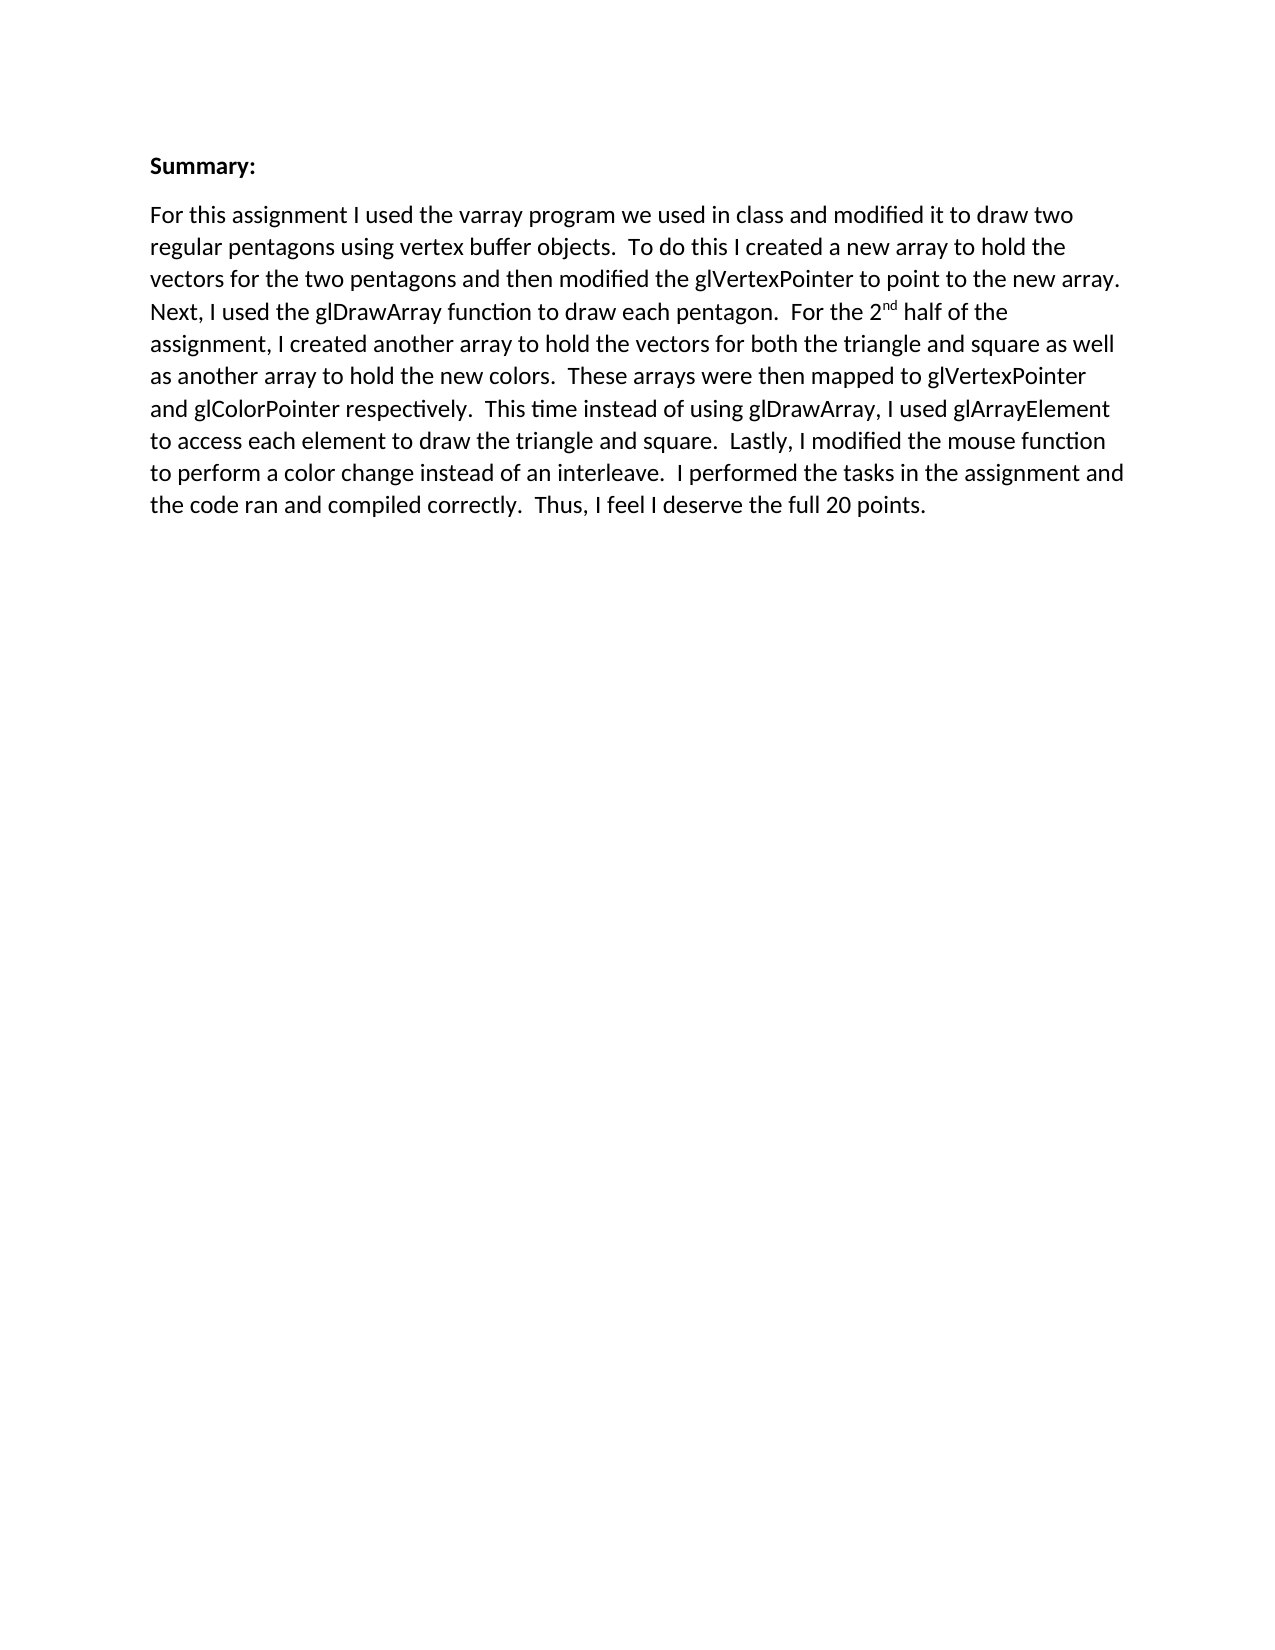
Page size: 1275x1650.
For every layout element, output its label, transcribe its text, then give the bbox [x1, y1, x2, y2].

text Summary: [150, 150, 1125, 181]
text For this assignment I used the varray program we used in class and modified it to draw two regular pentagons using vertex buffer objects. To do this I created a new array to hold the vectors for the two pentagons and then modified the glVertexPointer to point to the new array. Next, I used the glDrawArray function to draw each pentagon. For the 2nd half of the assignment, I created another array to hold the vectors for both the triangle and square as well as another array to hold the new colors. These arrays were then mapped to glVertexPointer and glColorPointer respectively. This time instead of using glDrawArray, I used glArrayElement to access each element to draw the triangle and square. Lastly, I modified the mouse function to perform a color change instead of an interleave. I performed the tasks in the assignment and the code ran and compiled correctly. Thus, I feel I deserve the full 20 points. [150, 199, 1125, 520]
